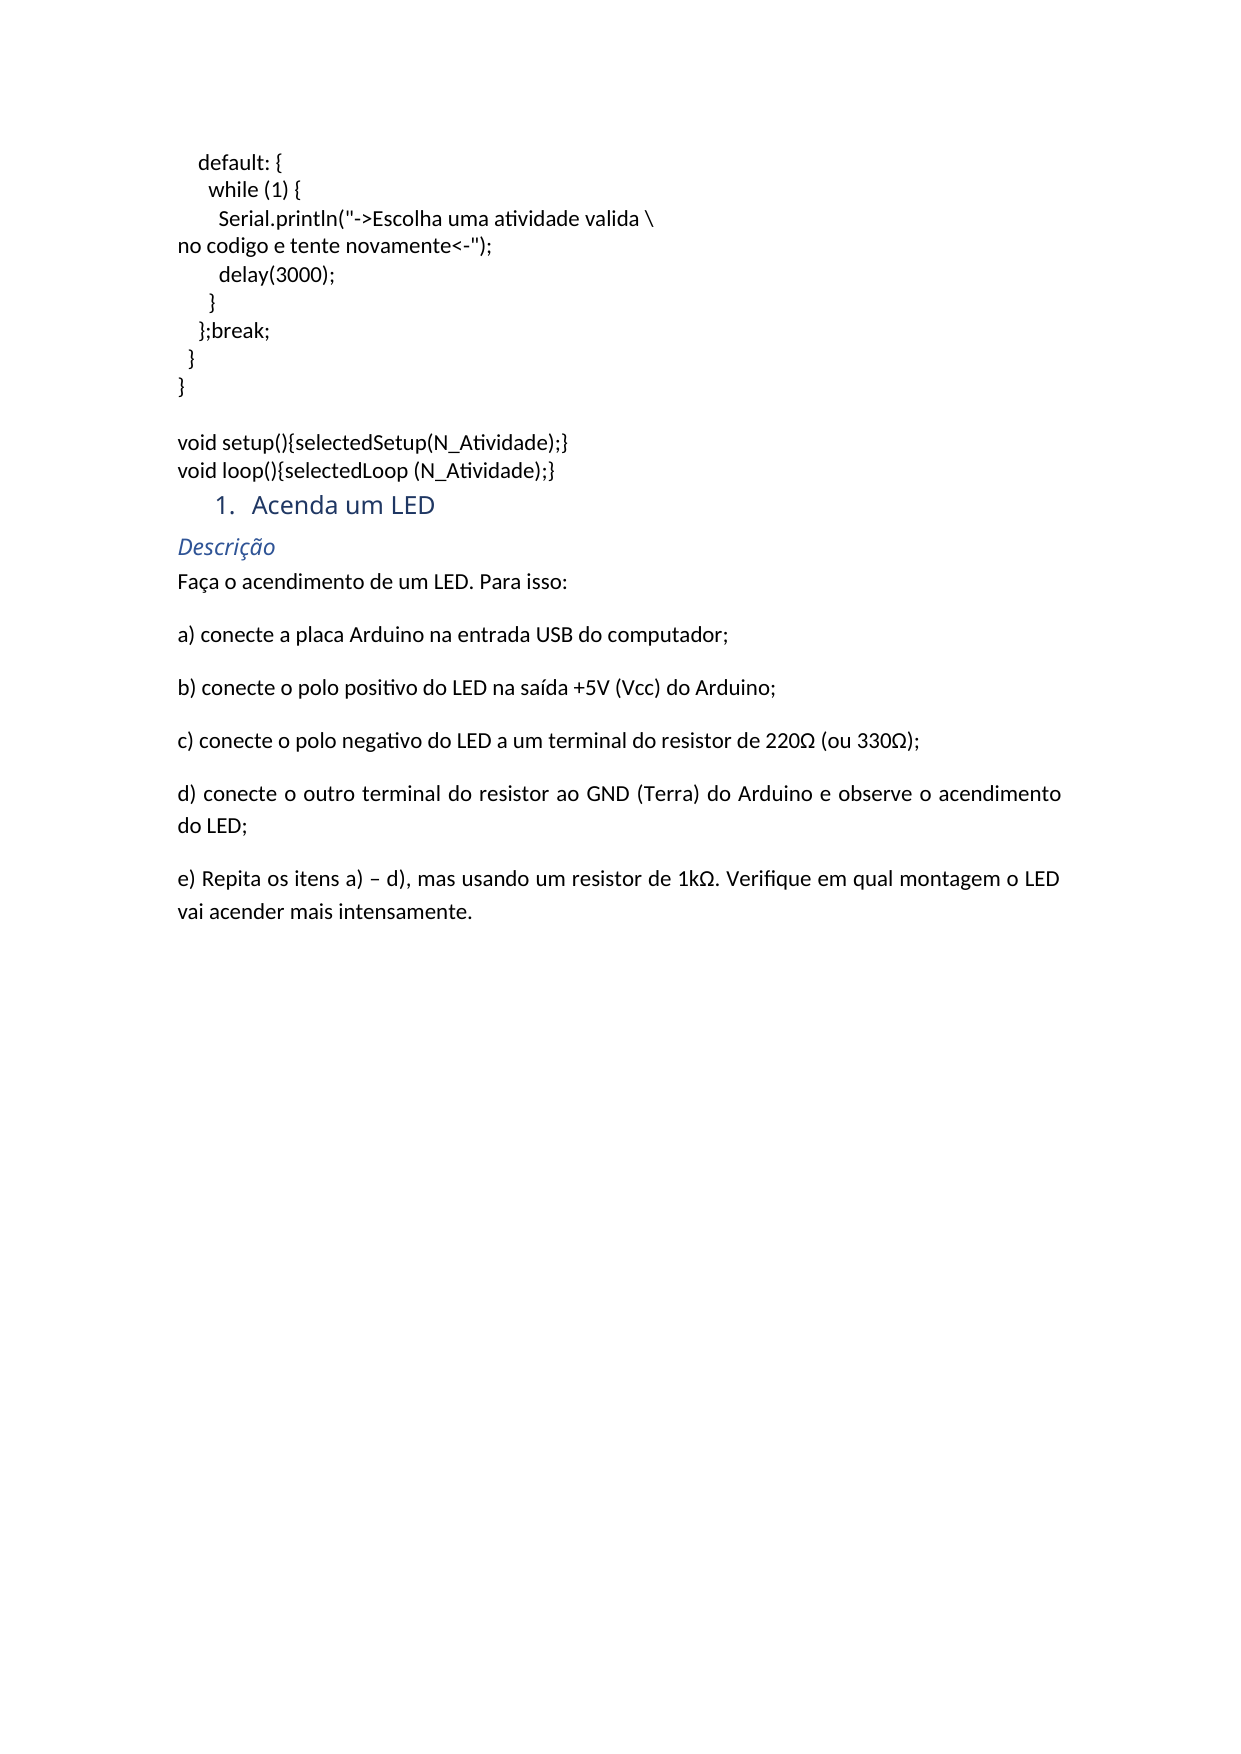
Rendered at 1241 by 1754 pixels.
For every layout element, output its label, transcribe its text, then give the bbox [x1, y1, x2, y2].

text c) conecte o polo negativo do LED a um terminal do resistor de 220Ω (ou 330Ω); [177, 726, 1063, 754]
subtitle Acenda um LED [214, 488, 1063, 522]
text a) conecte a placa Arduino na entrada USB do computador; [177, 620, 1063, 648]
text } [177, 372, 1063, 400]
text void setup(){selectedSetup(N_Atividade);} [177, 428, 1063, 456]
text d) conecte o outro terminal do resistor ao GND (Terra) do Arduino e observe o acendimento do LED; [177, 779, 1063, 839]
text e) Repita os itens a) – d), mas usando um resistor de 1kΩ. Verifique em qual montagem o LED vai acender mais intensamente. [177, 864, 1063, 925]
text while (1) { [177, 176, 1063, 204]
subtitle Descrição [177, 531, 1063, 563]
text };break; [177, 316, 1063, 344]
text Serial.println("->Escolha uma atividade valida \ [177, 204, 1063, 232]
text default: { [177, 148, 1063, 176]
text } [177, 344, 1063, 372]
text no codigo e tente novamente<-"); [177, 232, 1063, 260]
text delay(3000); [177, 260, 1063, 288]
text b) conecte o polo positivo do LED na saída +5V (Vcc) do Arduino; [177, 673, 1063, 701]
text } [177, 288, 1063, 316]
text Faça o acendimento de um LED. Para isso: [177, 567, 1063, 595]
text void loop(){selectedLoop (N_Atividade);} [177, 456, 1063, 484]
